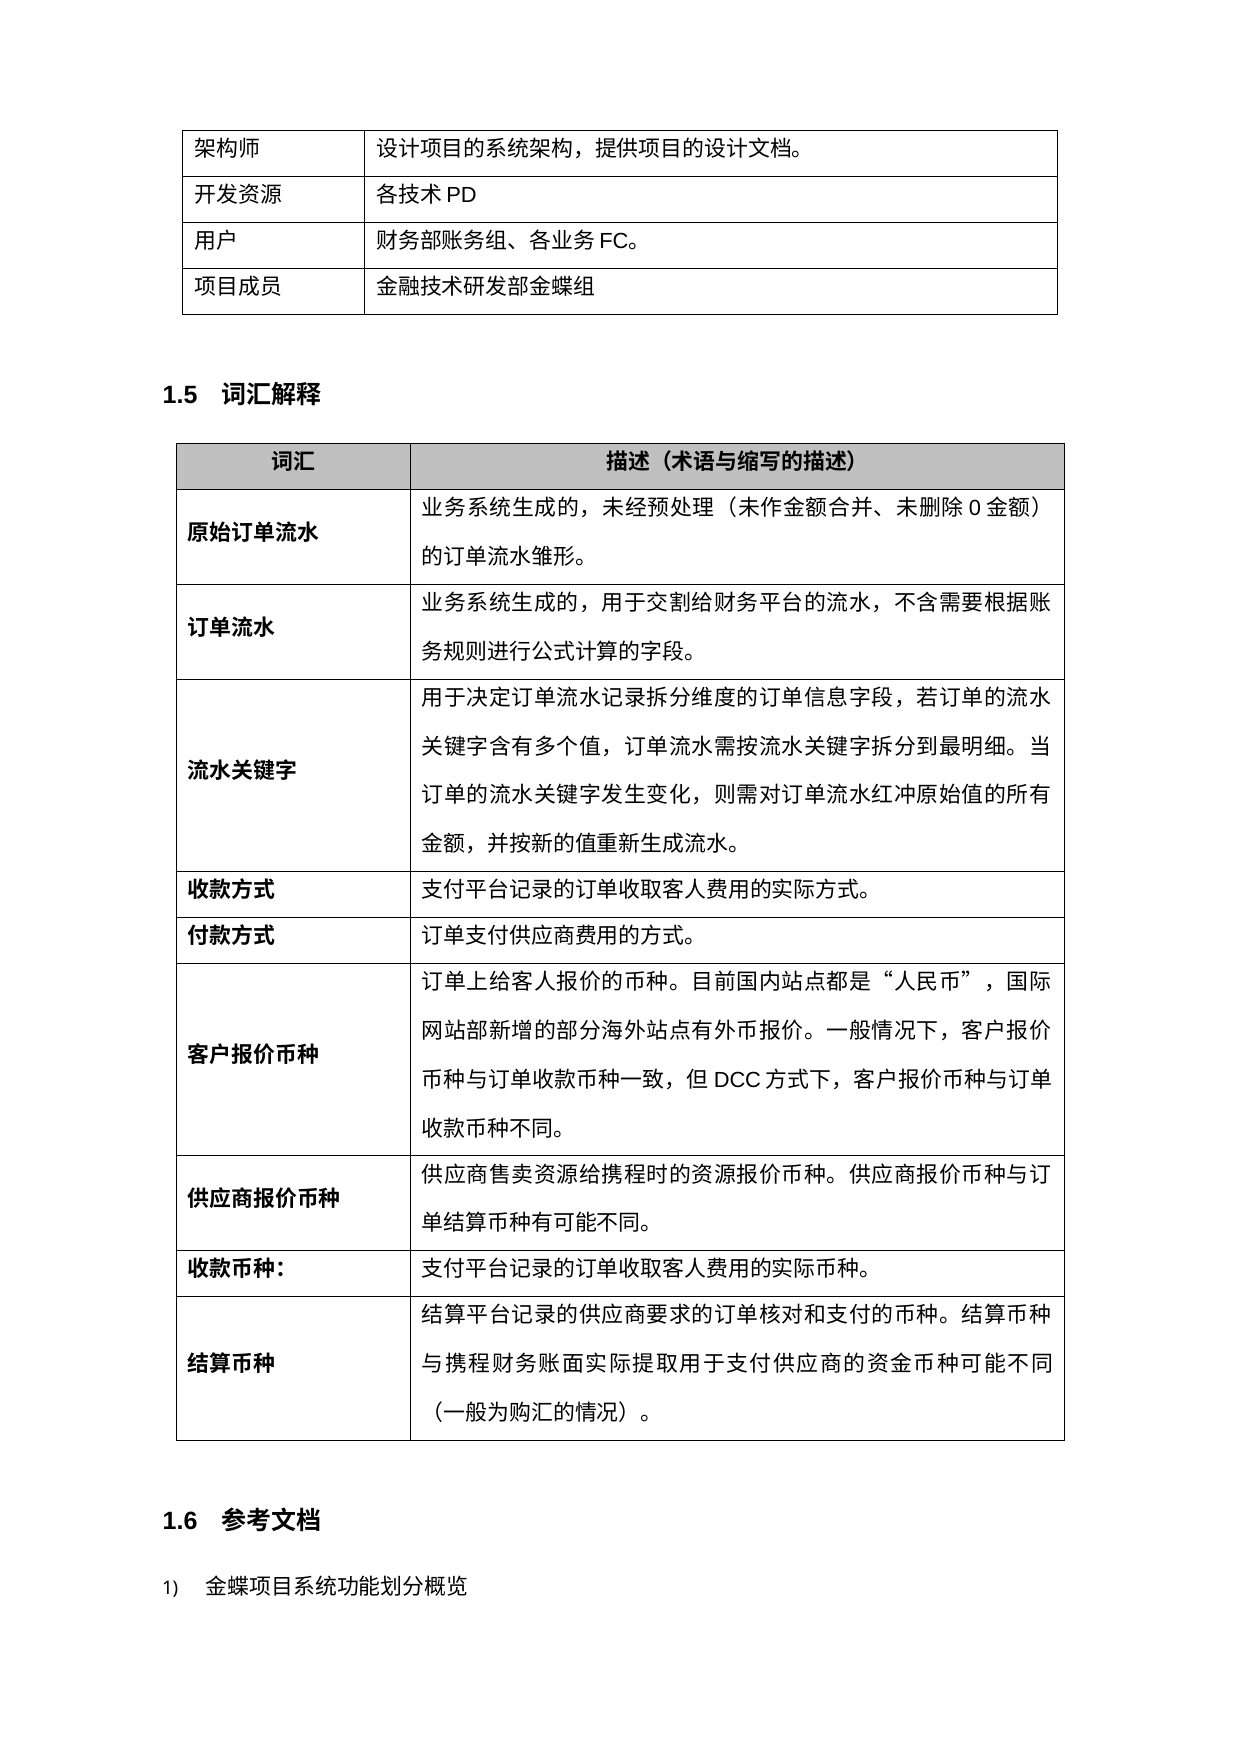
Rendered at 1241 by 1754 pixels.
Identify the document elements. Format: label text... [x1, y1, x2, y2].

table_cell 收款币种： [177, 1251, 410, 1296]
table_cell 支付平台记录的订单收取客人费用的实际币种。 [411, 1251, 1064, 1296]
table_cell 设计项目的系统架构，提供项目的设计文档。 [365, 131, 1057, 176]
table_cell 财务部账务组、各业务FC。 [365, 223, 1057, 268]
table_header 词汇 [177, 444, 410, 489]
table_cell 供应商售卖资源给携程时的资源报价币种。供应商报价币种与订单结算币种有可能不同。 [411, 1156, 1064, 1250]
table_cell 流水关键字 [177, 680, 410, 871]
table_cell 架构师 [183, 131, 364, 176]
table_cell 付款方式 [177, 918, 410, 963]
table_cell 结算平台记录的供应商要求的订单核对和支付的币种。结算币种与携程财务账面实际提取用于支付供应商的资金币种可能不同（一般为购汇的情况）。 [411, 1297, 1064, 1439]
table_cell 业务系统生成的，用于交割给财务平台的流水，不含需要根据账务规则进行公式计算的字段。 [411, 585, 1064, 678]
list 参考文档 [162, 1486, 1122, 1551]
table_cell 用于决定订单流水记录拆分维度的订单信息字段，若订单的流水关键字含有多个值，订单流水需按流水关键字拆分到最明细。当订单的流水关键字发生变化，则需对订单流水红冲原始值的所有金额，并按新的值重新生成流水。 [411, 680, 1064, 871]
table_cell 项目成员 [183, 269, 364, 314]
table_cell 订单支付供应商费用的方式。 [411, 918, 1064, 963]
table_cell 用户 [183, 223, 364, 268]
table_cell 支付平台记录的订单收取客人费用的实际方式。 [411, 872, 1064, 917]
table_cell 金融技术研发部金蝶组 [365, 269, 1057, 314]
table_cell 各技术PD [365, 177, 1057, 222]
table_cell 收款方式 [177, 872, 410, 917]
table_cell 供应商报价币种 [177, 1156, 410, 1250]
table_cell 原始订单流水 [177, 490, 410, 584]
table_cell 开发资源 [183, 177, 364, 222]
table_cell 订单流水 [177, 585, 410, 678]
table_cell 订单上给客人报价的币种。目前国内站点都是“人民币”，国际网站部新增的部分海外站点有外币报价。一般情况下，客户报价币种与订单收款币种一致，但DCC方式下，客户报价币种与订单收款币种不同。 [411, 964, 1064, 1155]
list 金蝶项目系统功能划分概览 [162, 1569, 1122, 1601]
list 词汇解释 [162, 360, 1122, 425]
table_cell 业务系统生成的，未经预处理（未作金额合并、未删除0金额）的订单流水雏形。 [411, 490, 1064, 584]
table_cell 结算币种 [177, 1297, 410, 1439]
table_header 描述（术语与缩写的描述） [411, 444, 1064, 489]
table_cell 客户报价币种 [177, 964, 410, 1155]
